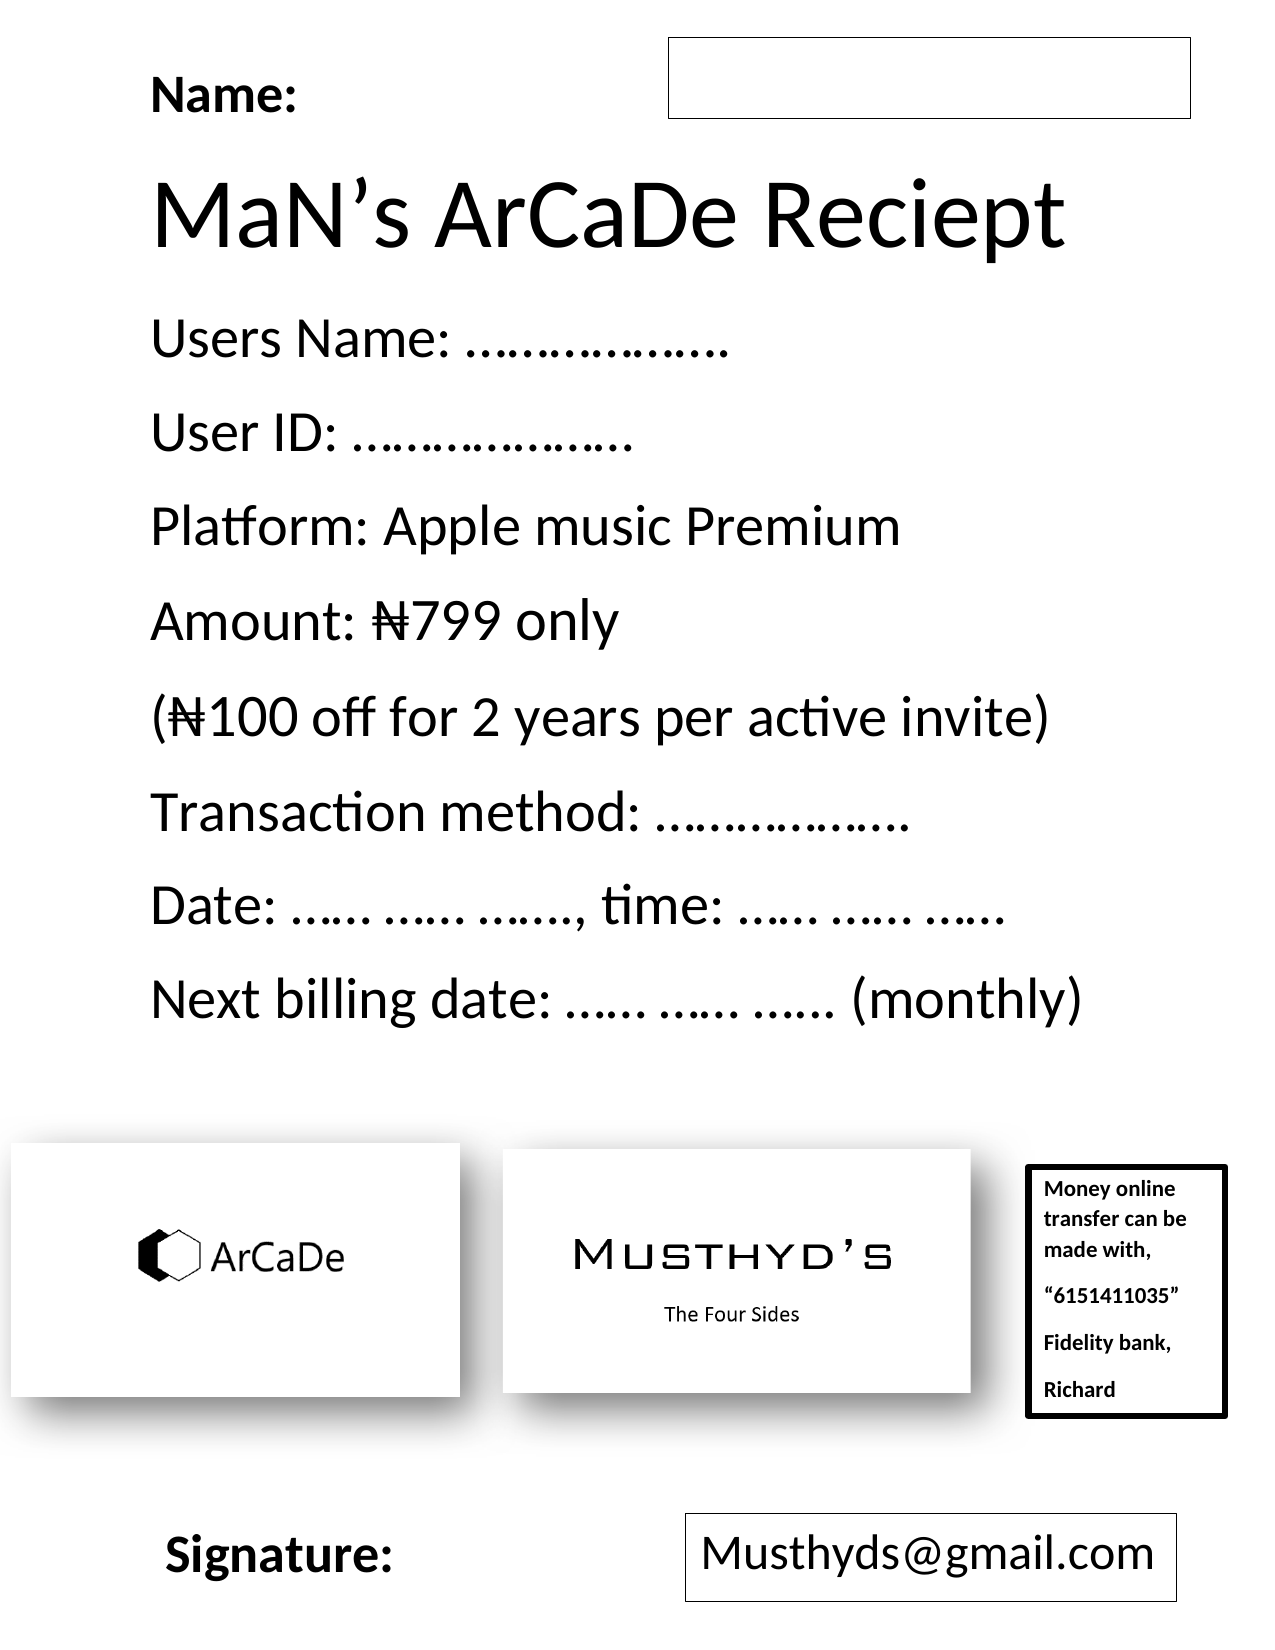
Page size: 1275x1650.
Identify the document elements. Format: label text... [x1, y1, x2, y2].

text Users Name: ………………. [150, 298, 1125, 372]
text Amount: ₦799 only [150, 582, 1125, 656]
text MaN’s ArCaDe Reciept [150, 150, 1125, 272]
picture [11, 1143, 460, 1397]
text Next billing date: …… …… …... (monthly) [150, 961, 1125, 1033]
text Transaction method: ………………. [150, 774, 1125, 846]
text Date: …… …… ……., time: …… …… …… [150, 868, 1125, 939]
text User ID: ………………… [150, 395, 1125, 466]
text (₦100 off for 2 years per active invite) [150, 678, 1125, 752]
picture [502, 1149, 971, 1393]
text Platform: Apple music Premium [150, 488, 1125, 559]
